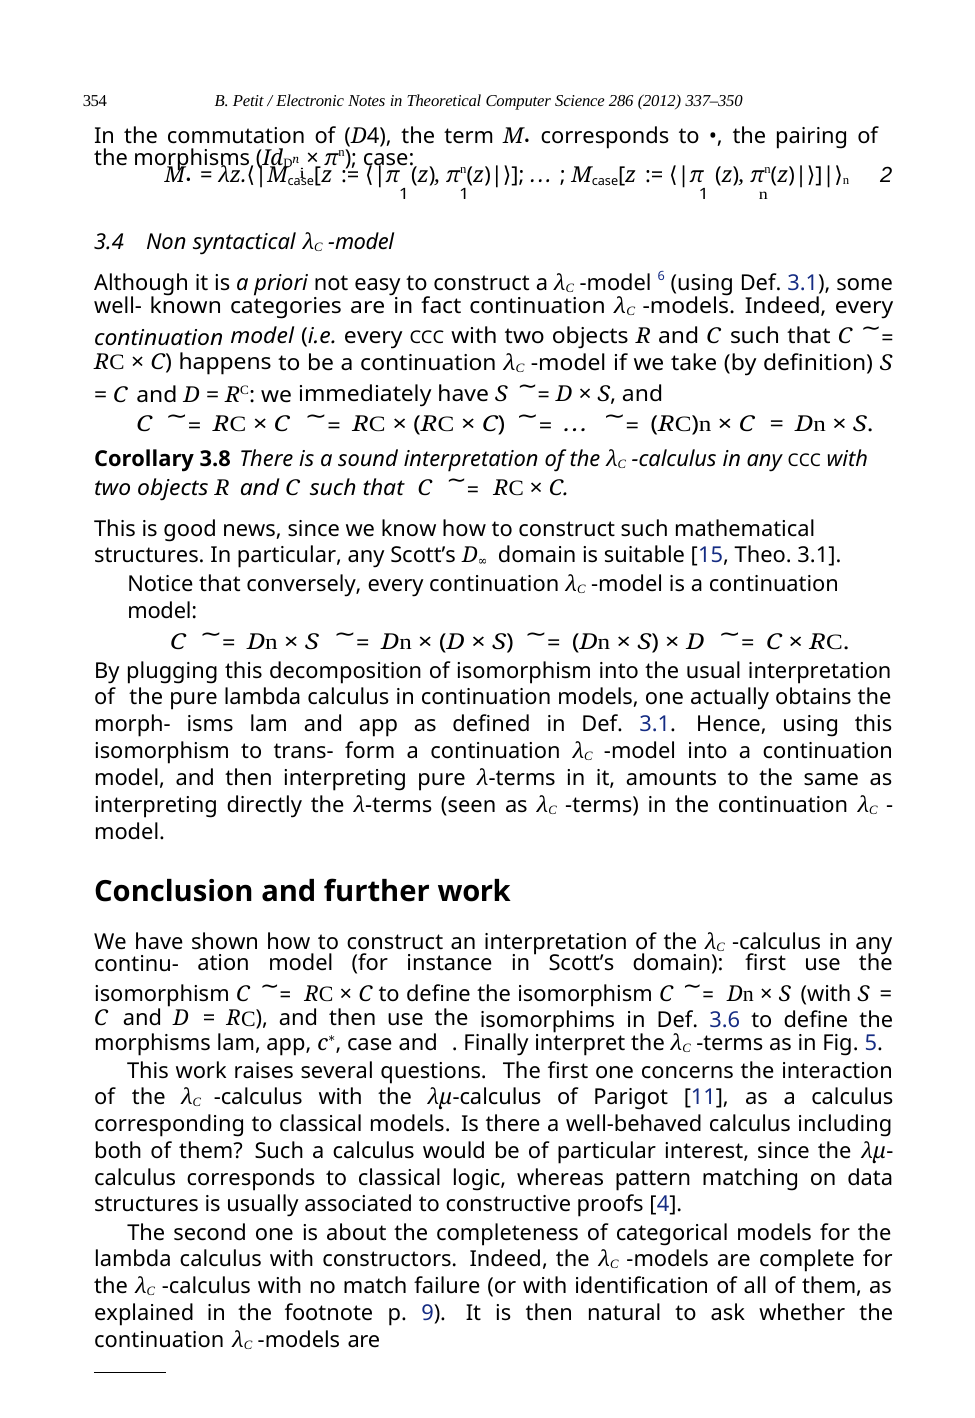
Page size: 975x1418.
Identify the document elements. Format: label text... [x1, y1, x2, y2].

text We have shown how to construct an interpretation of the λC -calculus in any continu- ation model (for instance in Scott’s domain): first use the isomorphism C ∼= RC × C to define the isomorphism C ∼= Dn × S (with S = C and D = RC), and then use the isomorphims in Def. 3.6 to define the morphisms lam, app, c∗, case and . Finally interpret the λC -terms as in Fig. 5. [94, 931, 893, 1057]
list Non syntactical λC -model [94, 226, 910, 256]
text This is good news, since we know how to construct such mathematical structures. In particular, any Scott’s D∞ domain is suitable [15, Theo. 3.1]. [94, 516, 893, 569]
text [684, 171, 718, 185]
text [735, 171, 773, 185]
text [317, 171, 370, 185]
text Notice that conversely, every continuation λC -model is a continuation model: [127, 569, 910, 624]
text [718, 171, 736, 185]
text The second one is about the completeness of categorical models for the lambda calculus with constructors. Indeed, the λC -models are complete for the λC -calculus with no match failure (or with identification of all of them, as explained in the footnote p. 9). It is then natural to ask whether the continuation λC -models are [94, 1219, 893, 1354]
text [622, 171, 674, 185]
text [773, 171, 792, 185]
text C ∼= RC × C ∼= RC × (RC × C) ∼= ... ∼= (RC)n × C = Dn × S. [99, 409, 910, 439]
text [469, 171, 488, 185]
text By plugging this decomposition of isomorphism into the usual interpretation of the pure lambda calculus in continuation models, one actually obtains the morph- isms lam and app as defined in Def. 3.1. Hence, using this isomorphism to trans- form a continuation λC -model into a continuation model, and then interpreting pure λ-terms in it, amounts to the same as interpreting directly the λ-terms (seen as λC -terms) in the continuation λC -model. [94, 657, 893, 846]
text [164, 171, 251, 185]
text 1 1 1 n [399, 185, 910, 203]
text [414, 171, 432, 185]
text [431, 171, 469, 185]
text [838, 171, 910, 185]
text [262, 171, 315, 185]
subtitle Conclusion and further work [94, 870, 910, 910]
text C ∼= Dn × S ∼= Dn × (D × S) ∼= (Dn × S) × D ∼= C × RC. [109, 624, 910, 657]
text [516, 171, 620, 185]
text Corollary 3.8 There is a sound interpretation of the λC -calculus in any ccc with two objects R and C such that C ∼= RC × C. [94, 448, 893, 503]
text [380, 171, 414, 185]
text In the commutation of (D4), the term M• corresponds to •, the pairing of the morphisms (IdDn × πn); case: [94, 125, 910, 171]
text Although it is a priori not easy to construct a λC -model 6 (using Def. 3.1), some well- known categories are in fact continuation λC -models. Indeed, every continuation model (i.e. every ccc with two objects R and C such that C ∼= RC × C) happens to be a continuation λC -model if we take (by definition) S = C and D = RC: we immediately have S ∼= D × S, and [94, 271, 893, 409]
text This work raises several questions. The first one concerns the interaction of the λC -calculus with the λμ-calculus of Parigot [11], as a calculus corresponding to classical models. Is there a well-behaved calculus including both of them? Such a calculus would be of particular interest, since the λμ-calculus corresponds to classical logic, whereas pattern matching on data structures is usually associated to constructive proofs [4]. [94, 1057, 893, 1218]
